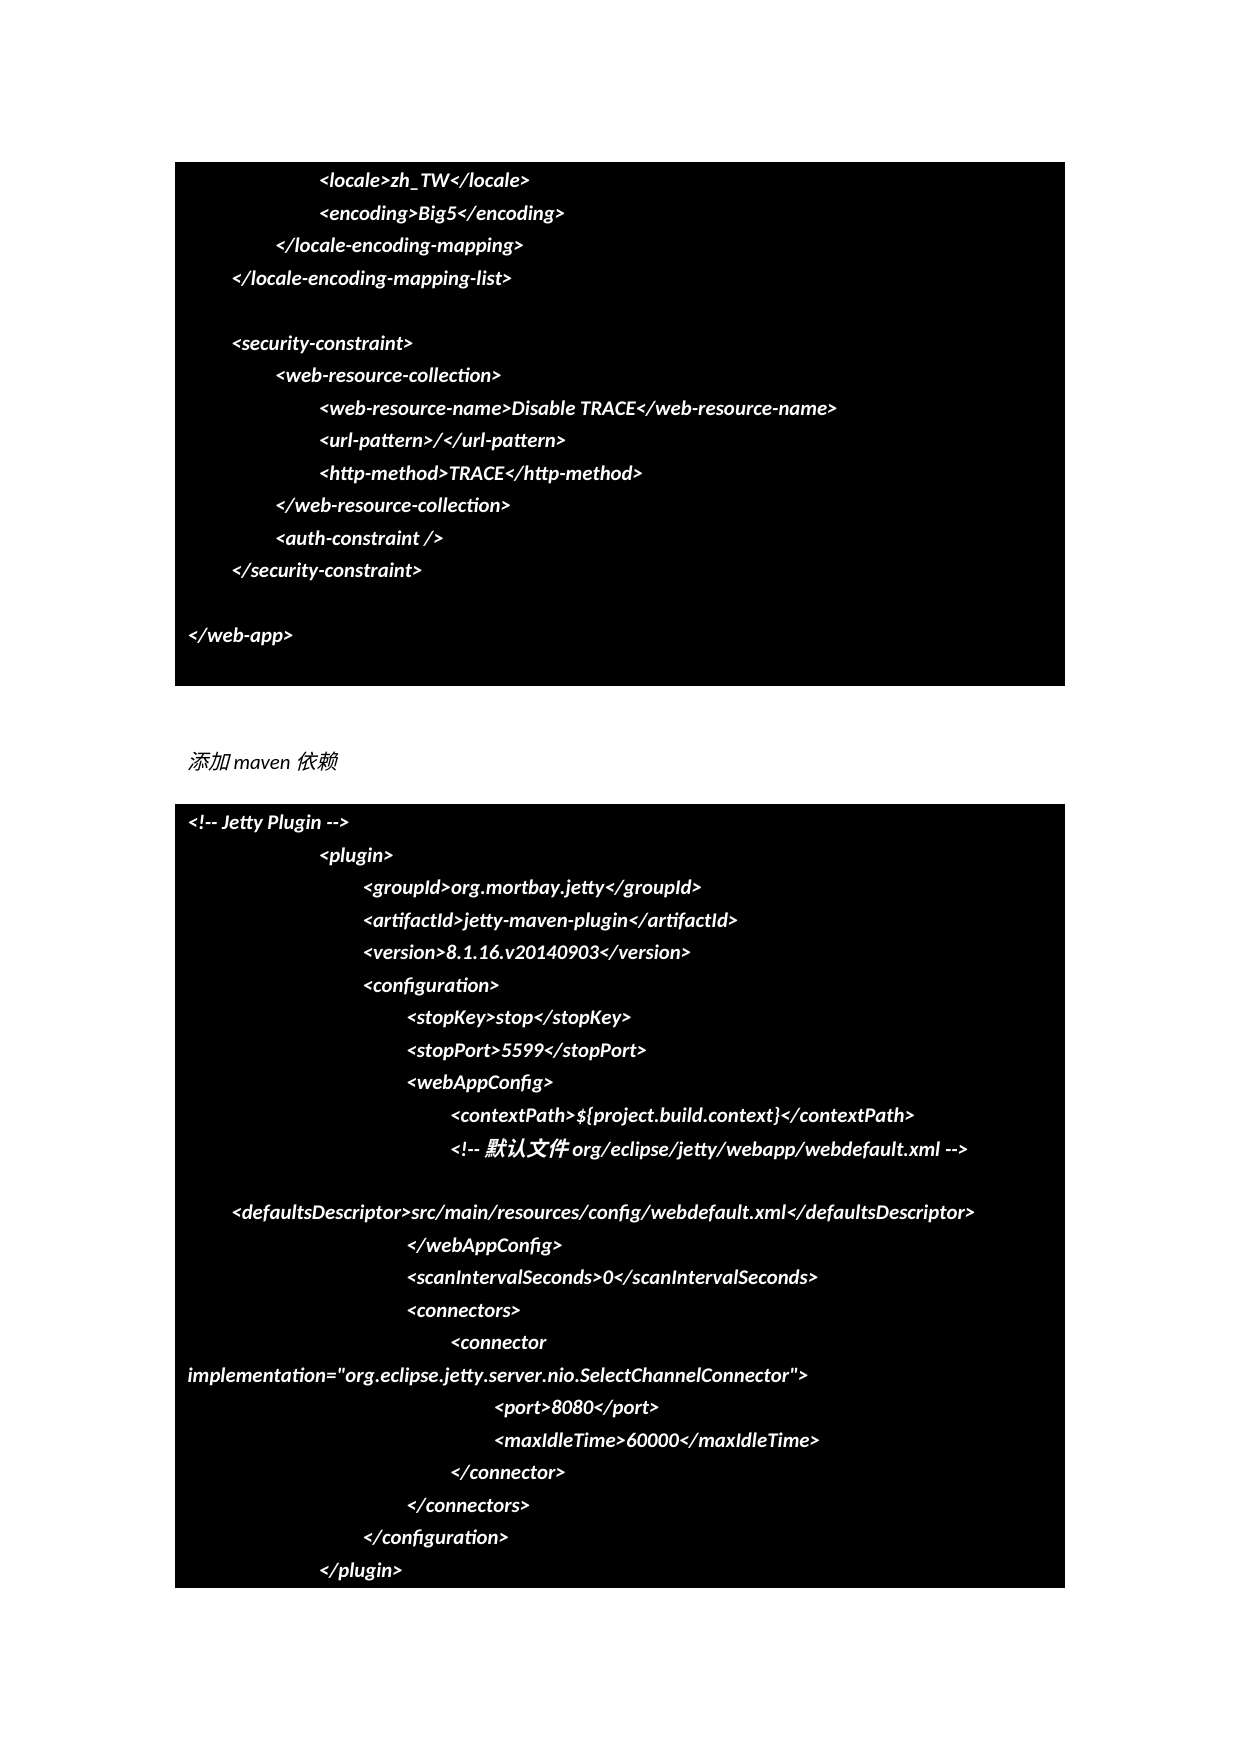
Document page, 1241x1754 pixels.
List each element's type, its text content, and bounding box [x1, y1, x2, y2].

table_header <!-- Jetty Plugin --> <plugin> <groupId>org.mortbay.jetty</groupId> <artifactId>jetty-maven-plugin</artifactId> <version>8.1.16.v20140903</version> <configuration> <stopKey>stop</stopKey> <stopPort>5599</stopPort> <webAppConfig> <contextPath>${project.build.context}</contextPath> <!-- 默认文件org/eclipse/jetty/webapp/webdefault.xml --> <defaultsDescriptor>src/main/resources/config/webdefault.xml</defaultsDescriptor> </webAppConfig> <scanIntervalSeconds>0</scanIntervalSeconds> <connectors> <connector implementation="org.eclipse.jetty.server.nio.SelectChannelConnector"> <port>8080</port> <maxIdleTime>60000</maxIdleTime> </connector> </connectors> </configuration> </plugin> [177, 806, 1063, 1586]
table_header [177, 164, 1063, 684]
text 添加maven 依赖 [187, 744, 1053, 777]
